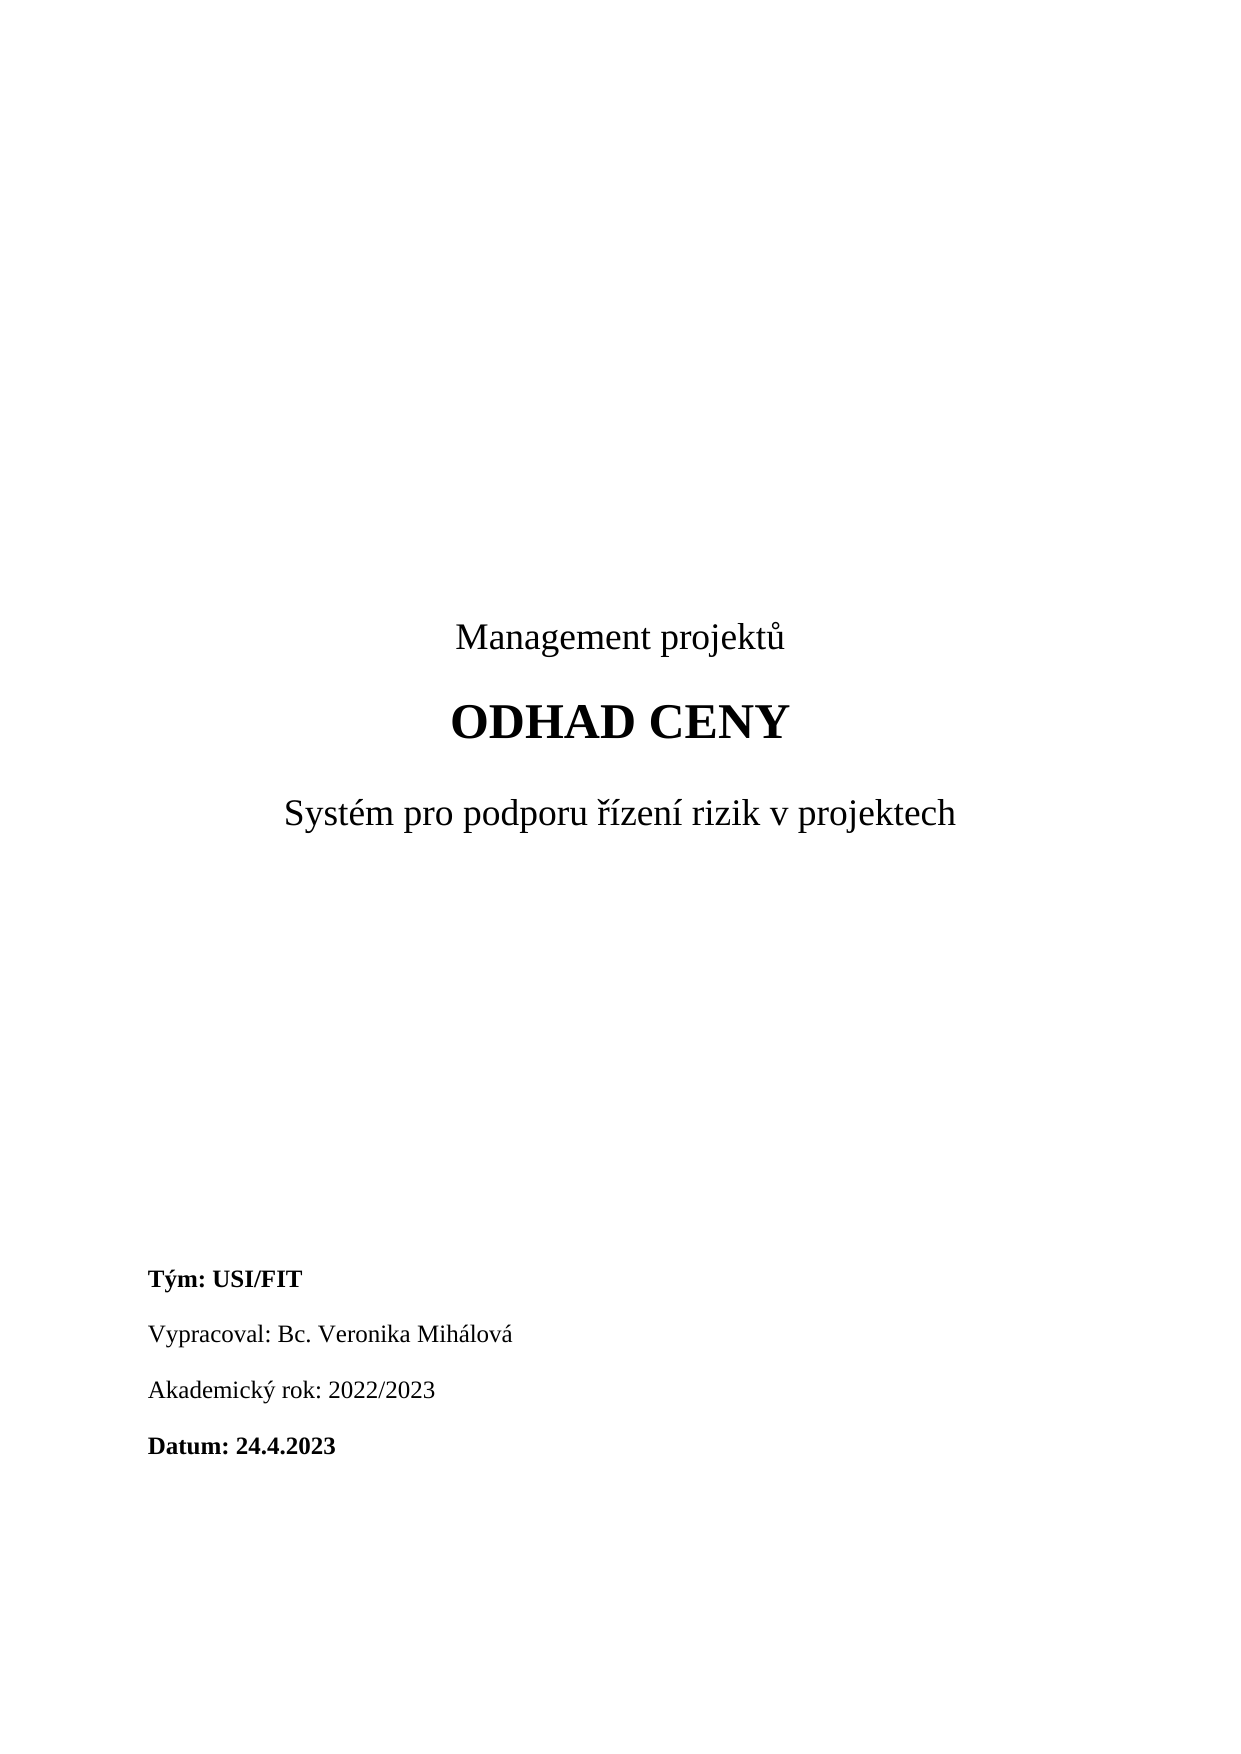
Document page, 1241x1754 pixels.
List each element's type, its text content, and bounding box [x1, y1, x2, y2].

text Datum: 24.4.2023 [148, 1431, 1093, 1459]
text Systém pro podporu řízení rizik v projektech [148, 790, 1093, 833]
text Management projektů [148, 614, 1093, 657]
text Tým: USI/FIT [148, 1264, 1093, 1293]
text ODHAD CENY [148, 691, 1093, 749]
text Akademický rok: 2022/2023 [148, 1375, 1093, 1404]
text Vypracoval: Bc. Veronika Mihálová [148, 1319, 1093, 1348]
